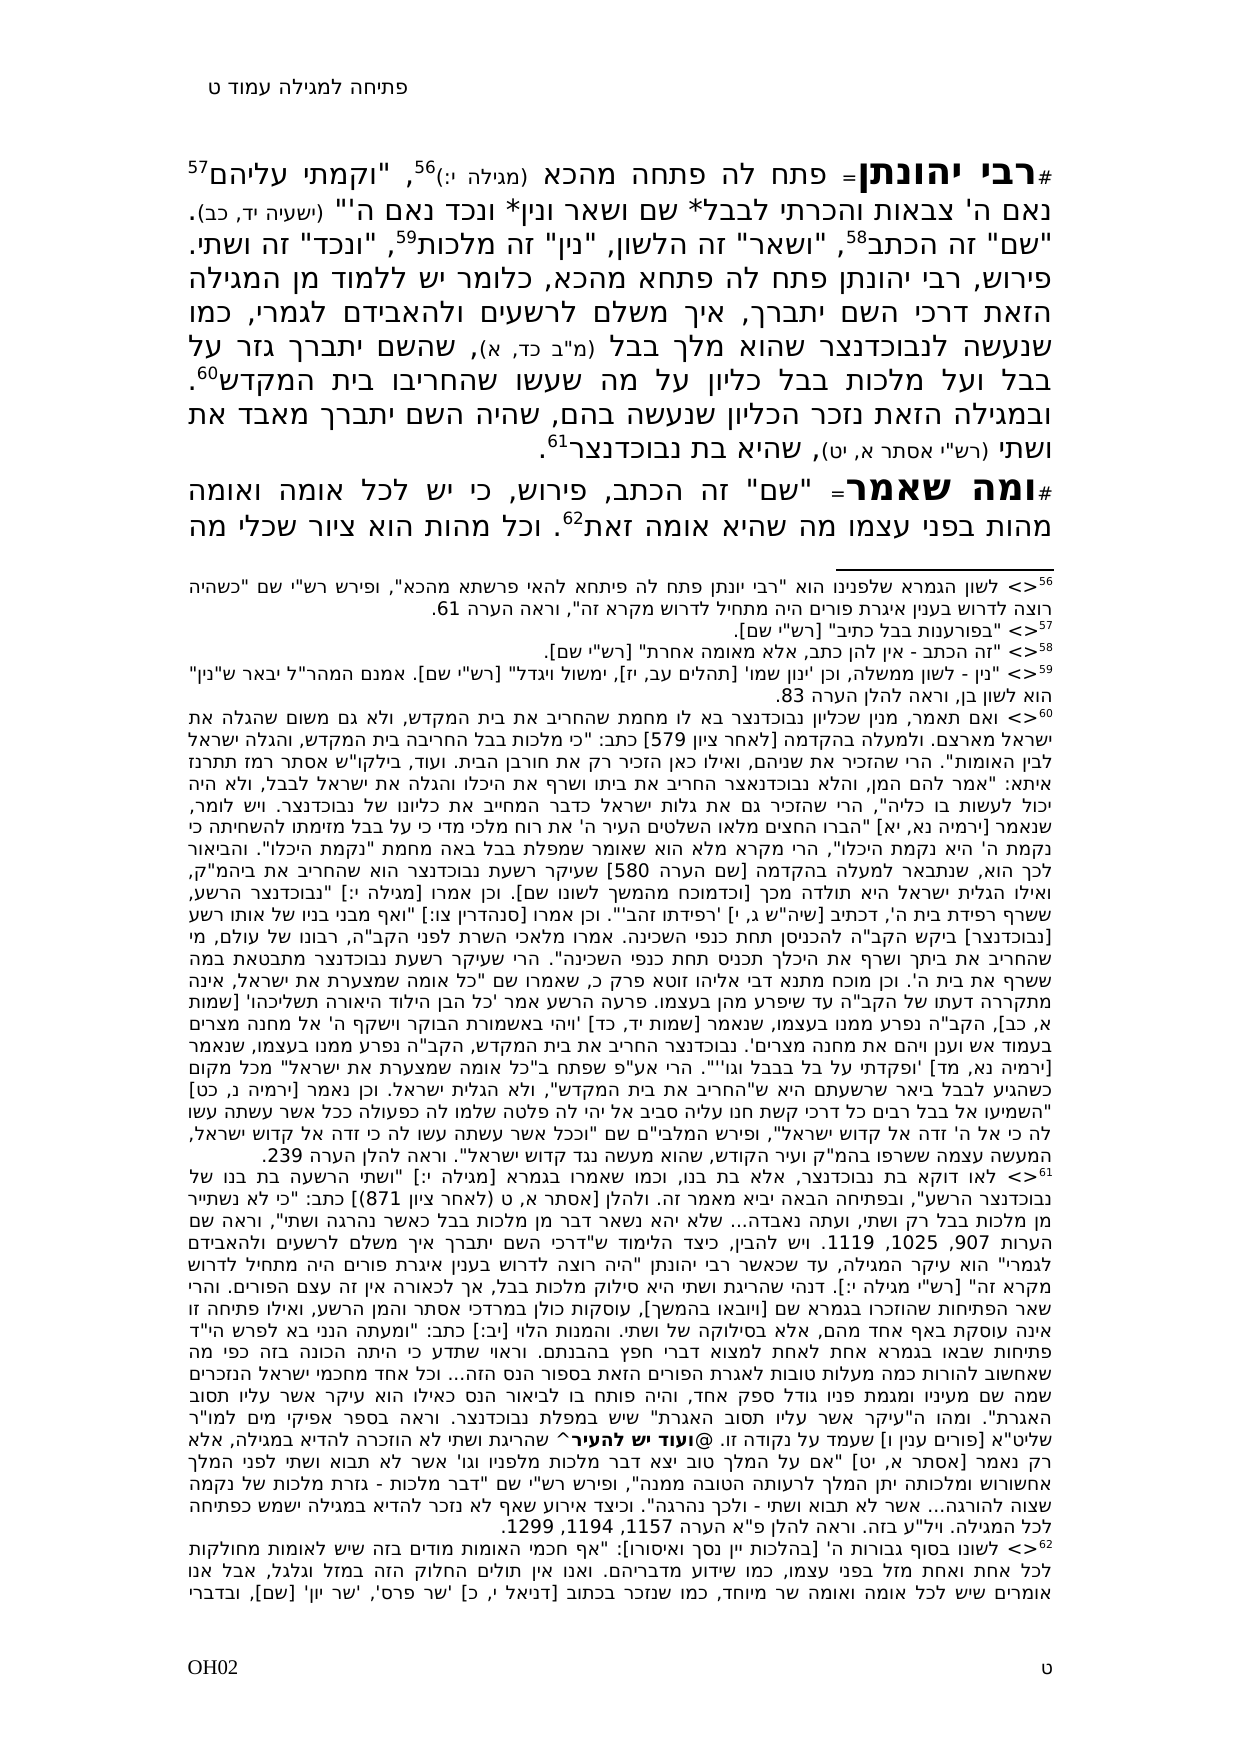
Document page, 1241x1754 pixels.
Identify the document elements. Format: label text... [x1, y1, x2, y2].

text #ומה שאמר= "שם" זה הכתב, פירוש, כי יש לכל אומה ואומה מהות בפני עצמו מה שהיא אומה זאת. וכל מהות הוא ציור שכלי מה שהוא, ועל דבר זה מורה הכתב, כי כל כתב הוא ציור הדבר. ומפני כי יש לכל אומה ואומה מהות בפני עצמה, והמהות הוא ציור מה שהוא הדבר, ולכך יש לכל אומה ואומה כתב בפני עצמו. ואמר שהכתב יכרת מהם עד שלא יהיה להם המהות אשר היה להם קודם, ודבר זה נקרא "שֵׁם". כי כבר התבאר בכמה מקומות כי השם מורה על המהות של הדבר, כאשר ידוע מעניין* השם. ואמר הכתוב כי דבר זה היה מאביד מהם, המהות שהיה להם קודם, עד שלא יהיה להם המהות הראשון. ולכך מה שהקשו בתוספות (מגילה י:) הרי עדיין יש להם כתב לבבל. ודבר זה אינו קשיא, כי אם עדיין יש בידם כתב זה, זהו בשביל שהיה להם כבר כתב, ונשאר הכתב אצלם בשביל שהורגלו בכתב שהיה להם כבר. ומכל מקום אין ראוי שיהיה להם כתב, אחר* שנאבד מן האומה המהות שלהם כבר. רק משום שהיה כבר בידם כתב זה, ונשאר הכתב אצלם. ודבר זה ידוע לכל משכיל עניין זה. [187, 465, 1053, 543]
text #רבי יהונתן= פתח לה פתחה מהכא (מגילה י:), "וקמתי עליהם נאם ה' צבאות והכרתי לבבל* שם ושאר ונין* ונכד נאם ה'" (ישעיה יד, כב). "שם" זה הכתב, "ושאר" זה הלשון, "נין" זה מלכות, "ונכד" זה ושתי. פירוש, רבי יהונתן פתח לה פתחא מהכא, כלומר יש ללמוד מן המגילה הזאת דרכי השם יתברך, איך משלם לרשעים ולהאבידם לגמרי, כמו שנעשה לנבוכדנצר שהוא מלך בבל (מ"ב כד, א), שהשם יתברך גזר על בבל ועל מלכות בבל כליון על מה שעשו שהחריבו בית המקדש. ובמגילה הזאת נזכר הכליון שנעשה בהם, שהיה השם יתברך מאבד את ושתי (רש"י אסתר א, יט), שהיא בת נבוכדנצר. [187, 150, 1053, 465]
